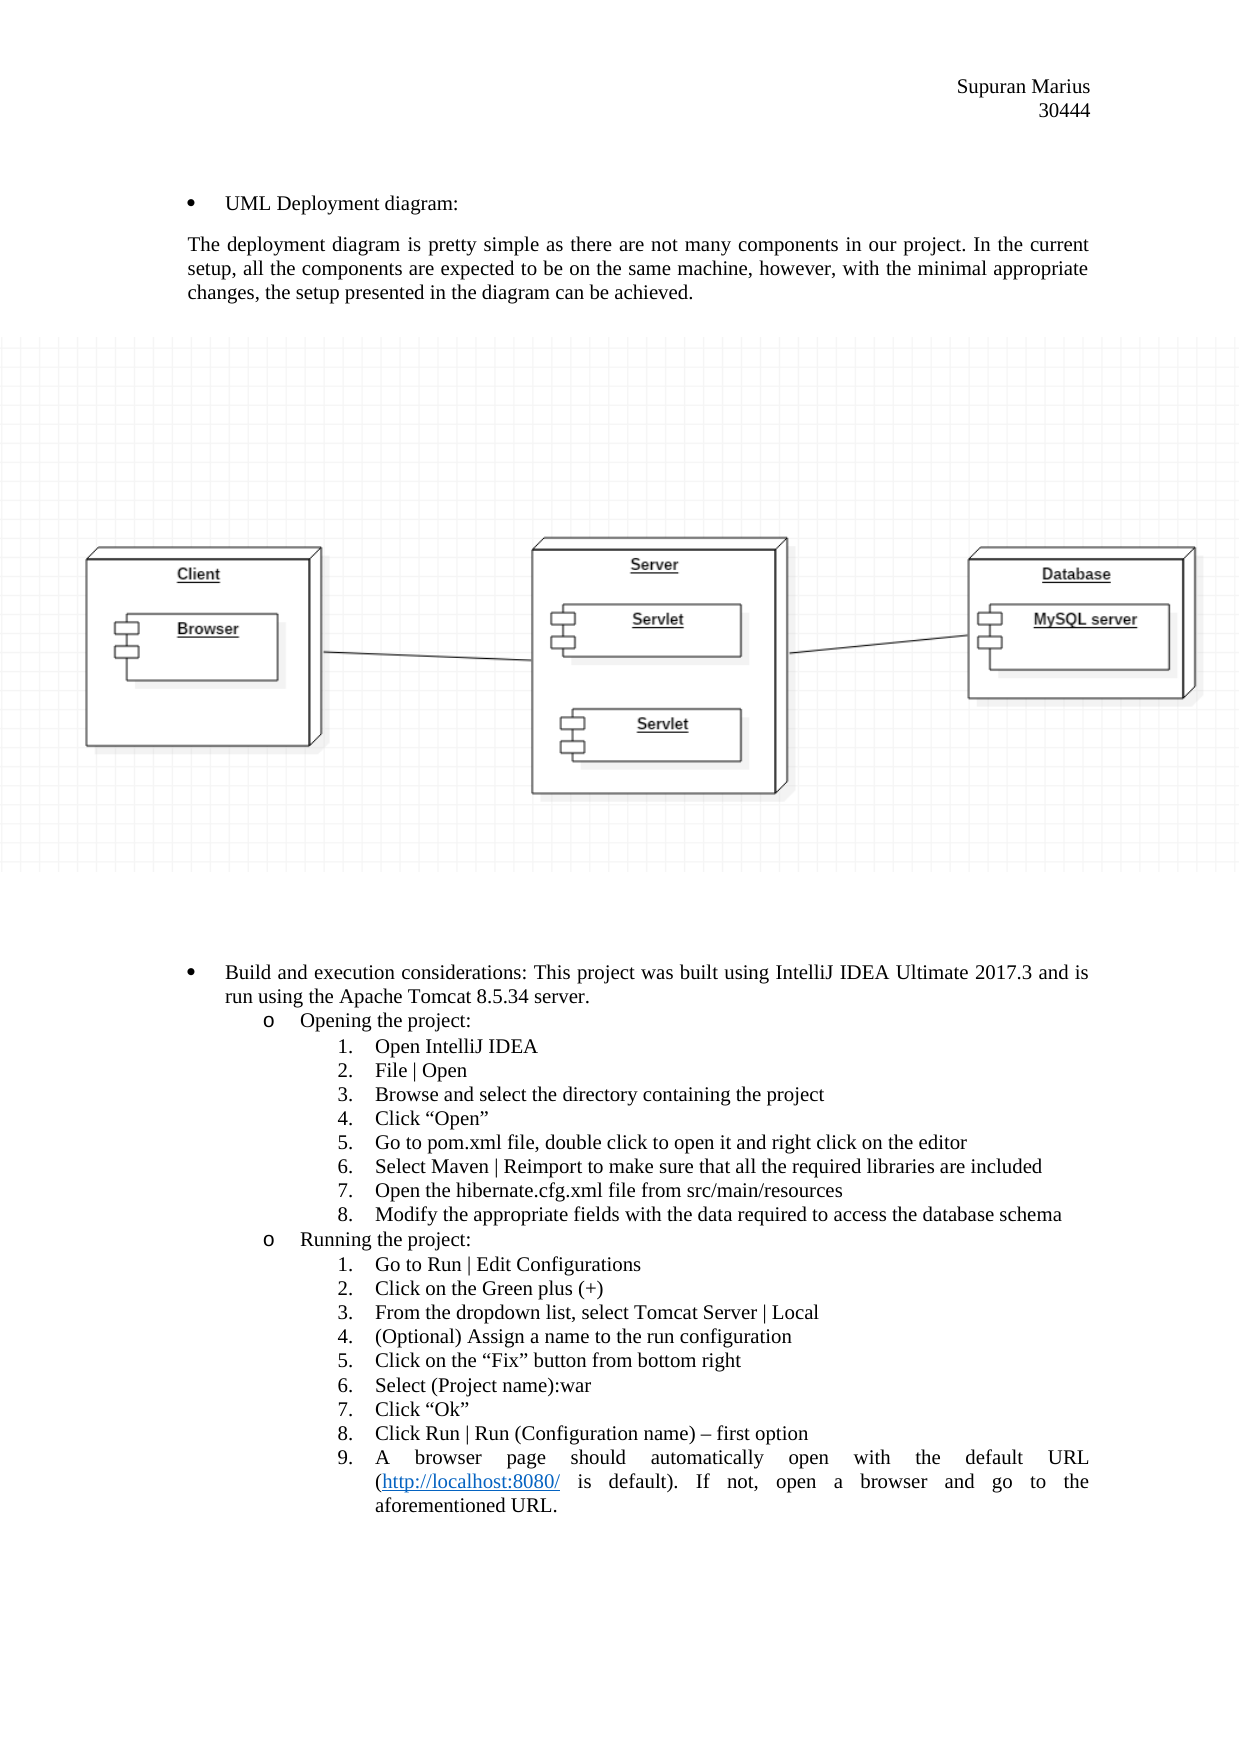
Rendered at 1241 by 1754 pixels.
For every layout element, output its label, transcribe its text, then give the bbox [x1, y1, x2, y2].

list Open IntelliJ IDEA [337, 1034, 1090, 1058]
list Go to pom.xml file, double click to open it and right click on the editor [337, 1130, 1090, 1154]
text The deployment diagram is pretty simple as there are not many components in our project. In the current setup, all the components are expected to be on the same machine, however, with the minimal appropriate changes, the setup presented in the diagram can be achieved. [187, 231, 1090, 304]
list Modify the appropriate fields with the data required to access the database schema [337, 1202, 1090, 1226]
list Click Run | Run (Configuration name) – first option [337, 1421, 1090, 1445]
list Go to Run | Edit Configurations [337, 1252, 1090, 1276]
list Browse and select the directory containing the project [337, 1082, 1090, 1106]
list File | Open [337, 1058, 1090, 1082]
list Click “Ok” [337, 1397, 1090, 1421]
list Select (Project name):war [337, 1372, 1090, 1397]
list A browser page should automatically open with the default URL (http://localhost:8080/ is default). If not, open a browser and go to the aforementioned URL. [337, 1445, 1090, 1517]
list Click on the Green plus (+) [337, 1276, 1090, 1300]
list Running the project: [262, 1226, 1090, 1252]
list Click “Open” [337, 1106, 1090, 1130]
list (Optional) Assign a name to the run configuration [337, 1324, 1090, 1348]
list Select Maven | Reimport to make sure that all the required libraries are included [337, 1154, 1090, 1178]
list Build and execution considerations: This project was built using IntelliJ IDEA Ultimate 2017.3 and is run using the Apache Tomcat 8.5.34 server. [187, 960, 1090, 1008]
list Click on the “Fix” button from bottom right [337, 1348, 1090, 1372]
list From the dropdown list, select Tomcat Server | Local [337, 1300, 1090, 1324]
list UML Deployment diagram: [187, 191, 1090, 215]
picture [0, 337, 1239, 872]
list Opening the project: [262, 1008, 1090, 1034]
list Open the hibernate.cfg.xml file from src/main/resources [337, 1178, 1090, 1202]
